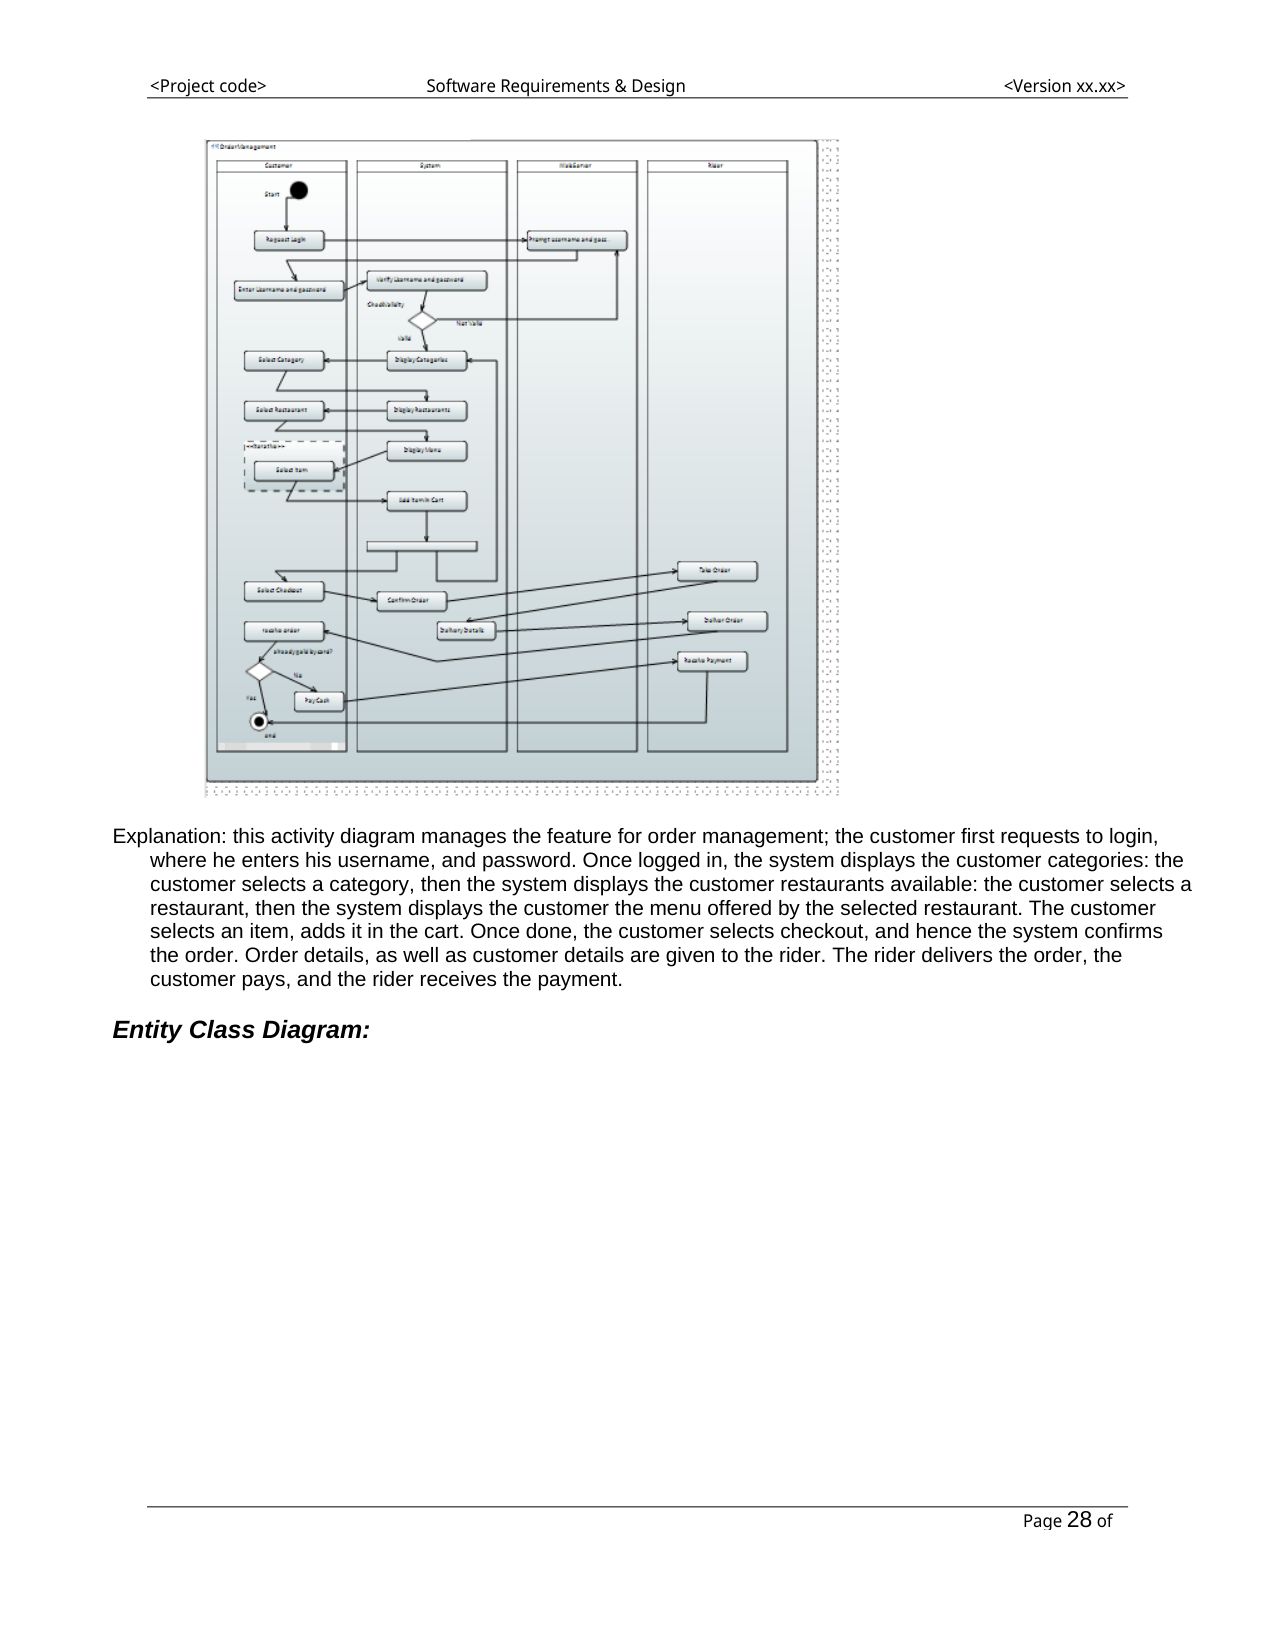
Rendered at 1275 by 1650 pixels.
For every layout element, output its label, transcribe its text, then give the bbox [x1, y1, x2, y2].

text Explanation: this activity diagram manages the feature for order management; the customer first requests to login, where he enters his username, and password. Once logged in, the system displays the customer categories: the customer selects a category, then the system displays the customer restaurants available: the customer selects a restaurant, then the system displays the customer the menu offered by the selected restaurant. The customer selects an item, adds it in the cart. Once done, the customer selects checkout, and hence the system confirms the order. Order details, as well as customer details are given to the rider. The rider delivers the order, the customer pays, and the rider receives the payment. [112, 823, 1196, 991]
text Entity Class Diagram: [112, 1015, 1196, 1044]
picture [204, 139, 840, 798]
